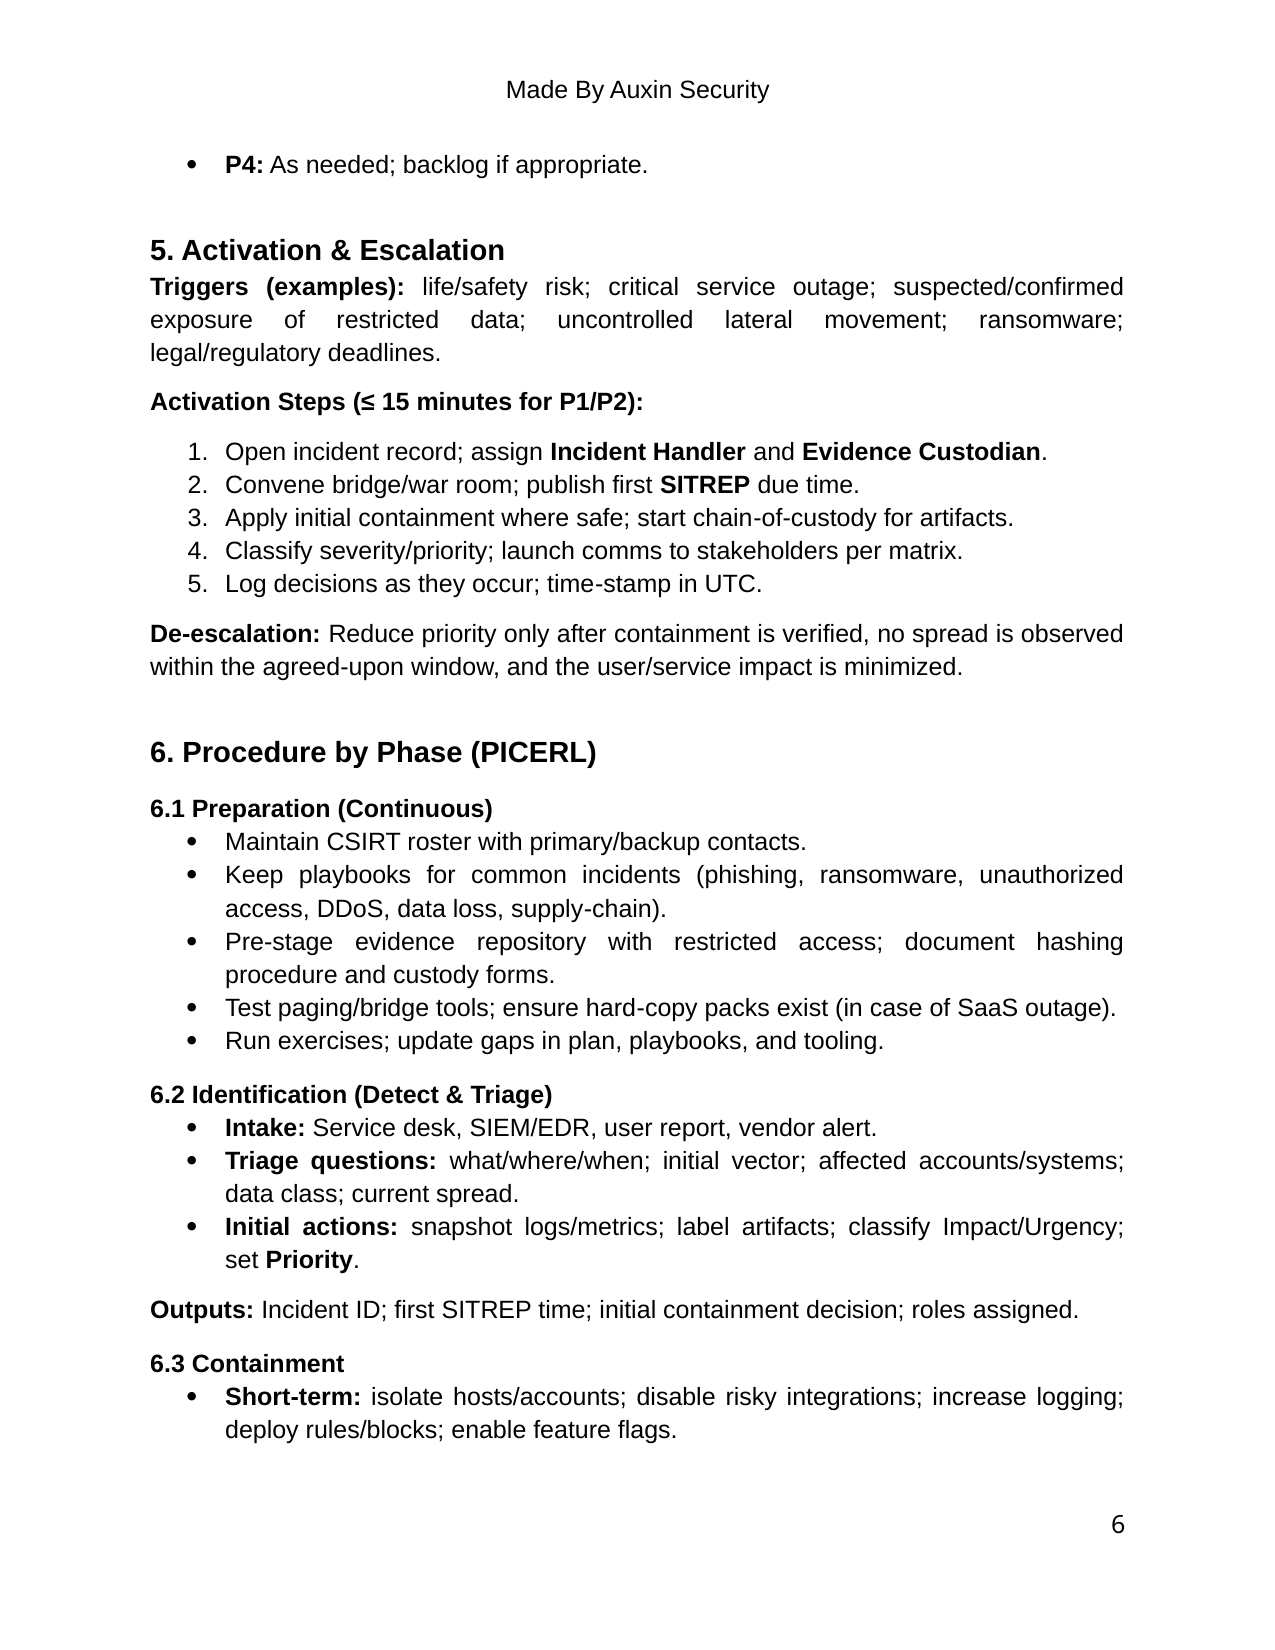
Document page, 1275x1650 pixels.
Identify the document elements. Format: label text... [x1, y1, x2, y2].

list Maintain CSIRT roster with primary/backup contacts. [187, 827, 1125, 856]
subtitle 5. Activation & Escalation [150, 233, 1125, 267]
text Outputs: Incident ID; first SITREP time; initial containment decision; roles assigned. [150, 1295, 1125, 1324]
subtitle 6.3 Containment [150, 1349, 1125, 1377]
list P4: As needed; backlog if appropriate. [187, 150, 1125, 179]
list Short-term: isolate hosts/accounts; disable risky integrations; increase logging; deploy rules/blocks; enable feature flags. [187, 1382, 1125, 1444]
subtitle 6. Procedure by Phase (PICERL) [150, 735, 1125, 768]
list Classify severity/priority; launch comms to stakeholders per matrix. [187, 536, 1125, 565]
list Log decisions as they occur; time-stamp in UTC. [187, 569, 1125, 598]
text Activation Steps (≤ 15 minutes for P1/P2): [150, 387, 1125, 416]
list Initial actions: snapshot logs/metrics; label artifacts; classify Impact/Urgency; set Priority. [187, 1212, 1125, 1274]
list Run exercises; update gaps in plan, playbooks, and tooling. [187, 1026, 1125, 1055]
subtitle 6.1 Preparation (Continuous) [150, 794, 1125, 823]
list Apply initial containment where safe; start chain-of-custody for artifacts. [187, 503, 1125, 532]
list Open incident record; assign Incident Handler and Evidence Custodian. [187, 437, 1125, 466]
list Keep playbooks for common incidents (phishing, ransomware, unauthorized access, DDoS, data loss, supply-chain). [187, 860, 1125, 922]
list Test paging/bridge tools; ensure hard-copy packs exist (in case of SaaS outage). [187, 993, 1125, 1022]
list Triage questions: what/where/when; initial vector; affected accounts/systems; data class; current spread. [187, 1146, 1125, 1208]
text De-escalation: Reduce priority only after containment is verified, no spread is observed within the agreed-upon window, and the user/service impact is minimized. [150, 619, 1125, 681]
list Convene bridge/war room; publish first SITREP due time. [187, 470, 1125, 499]
subtitle 6.2 Identification (Detect & Triage) [150, 1080, 1125, 1108]
list Pre-stage evidence repository with restricted access; document hashing procedure and custody forms. [187, 927, 1125, 988]
text Triggers (examples): life/safety risk; critical service outage; suspected/confirmed exposure of restricted data; uncontrolled lateral movement; ransomware; legal/regulatory deadlines. [150, 272, 1125, 366]
list Intake: Service desk, SIEM/EDR, user report, vendor alert. [187, 1113, 1125, 1142]
